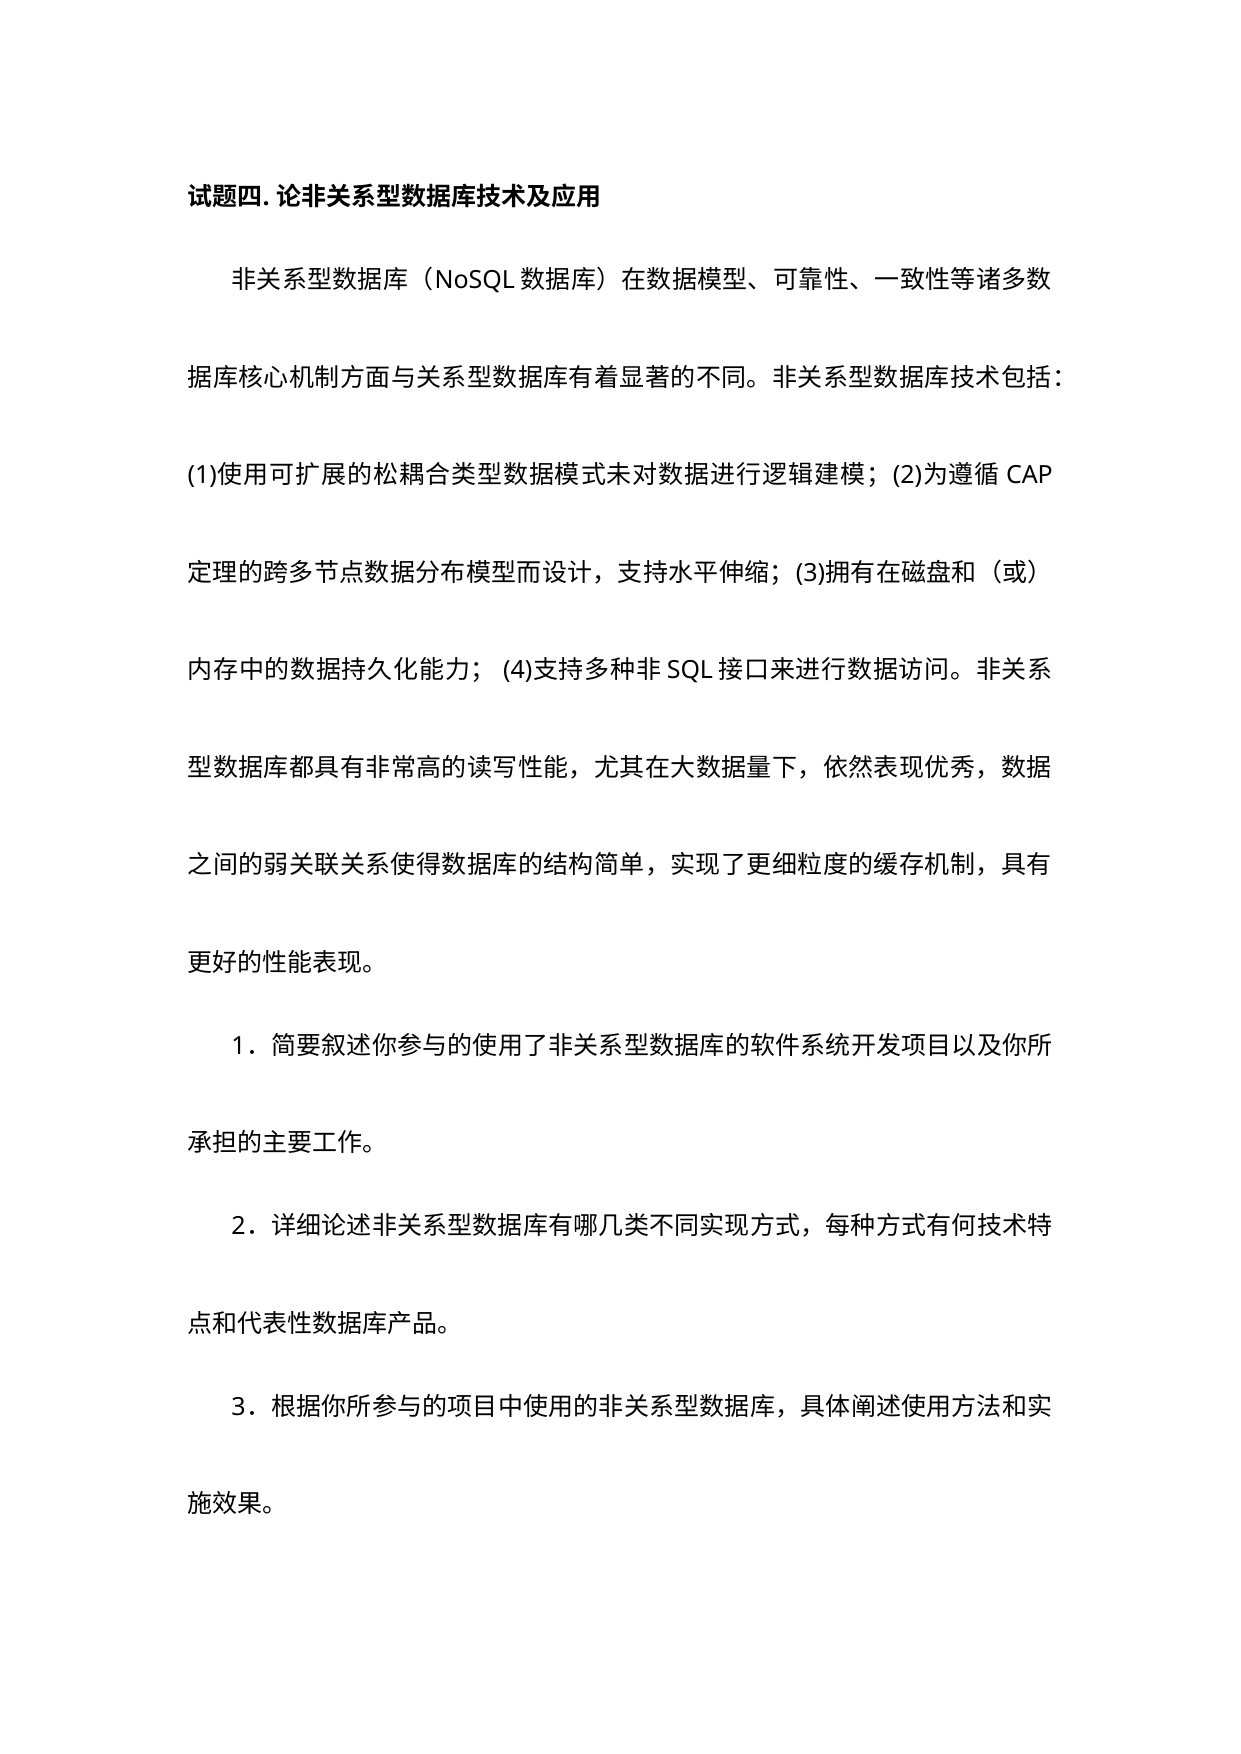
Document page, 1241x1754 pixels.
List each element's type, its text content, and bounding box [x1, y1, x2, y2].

text 2．详细论述非关系型数据库有哪几类不同实现方式，每种方式有何技术特点和代表性数据库产品。 [187, 1191, 1053, 1354]
text 非关系型数据库（NoSQL数据库）在数据模型、可靠性、一致性等诸多数据库核心机制方面与关系型数据库有着显著的不同。非关系型数据库技术包括：(1)使用可扩展的松耦合类型数据模式未对数据进行逻辑建模；(2)为遵循CAP定理的跨多节点数据分布模型而设计，支持水平伸缩；(3)拥有在磁盘和（或）内存中的数据持久化能力； (4)支持多种非SQL接口来进行数据访问。非关系型数据库都具有非常高的读写性能，尤其在大数据量下，依然表现优秀，数据之间的弱关联关系使得数据库的结构简单，实现了更细粒度的缓存机制，具有更好的性能表现。 [187, 245, 1053, 993]
text 试题四. 论非关系型数据库技术及应用 [187, 162, 1053, 227]
text 1．简要叙述你参与的使用了非关系型数据库的软件系统开发项目以及你所承担的主要工作。 [187, 1011, 1053, 1173]
text 3．根据你所参与的项目中使用的非关系型数据库，具体阐述使用方法和实施效果。 [187, 1372, 1053, 1534]
